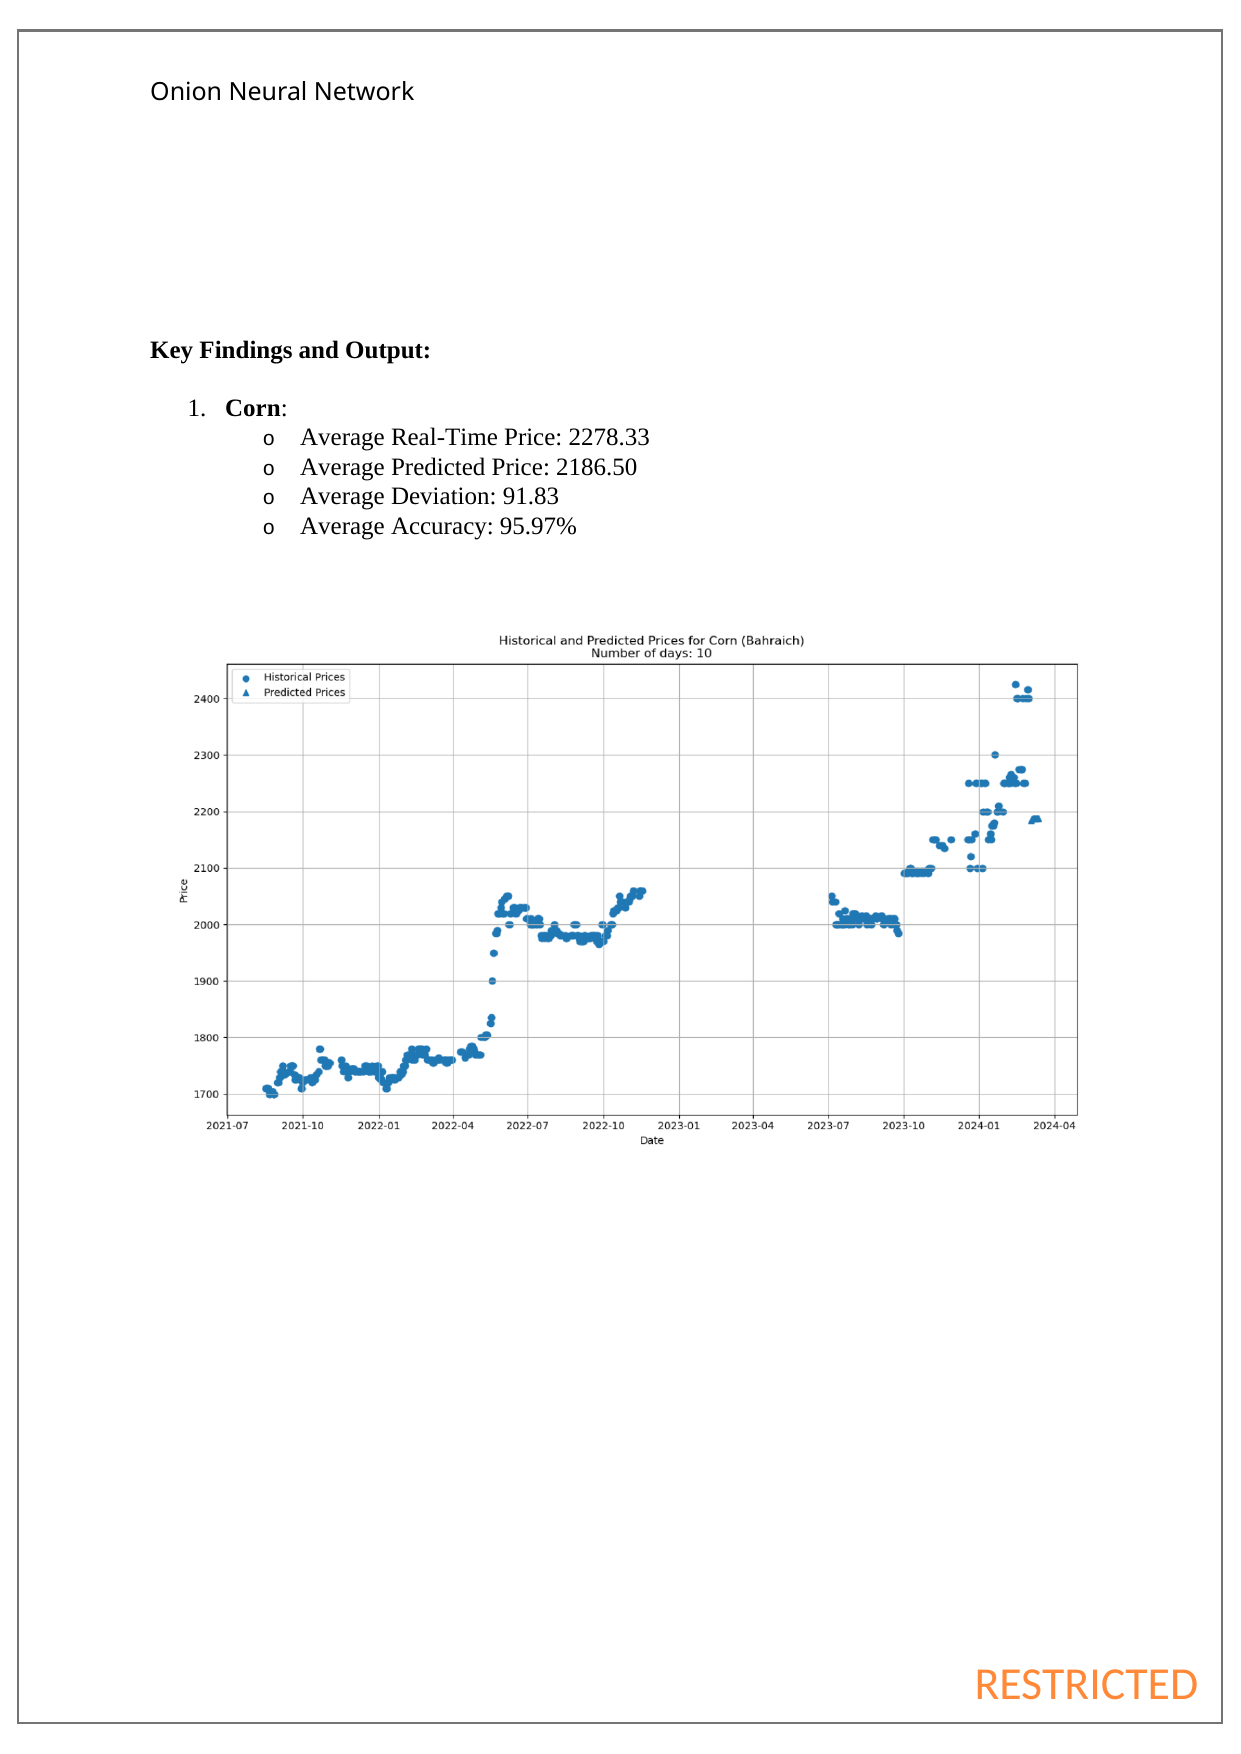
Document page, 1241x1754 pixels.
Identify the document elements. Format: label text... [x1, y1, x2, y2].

text Key Findings and Output: [150, 336, 1090, 364]
list Average Real-Time Price: 2278.33 [262, 422, 1090, 452]
list Average Accuracy: 95.97% [262, 511, 1090, 541]
list Average Predicted Price: 2186.50 [262, 452, 1090, 481]
list Average Deviation: 91.83 [262, 481, 1090, 511]
picture [150, 627, 1091, 1151]
list Corn: [187, 393, 1090, 422]
